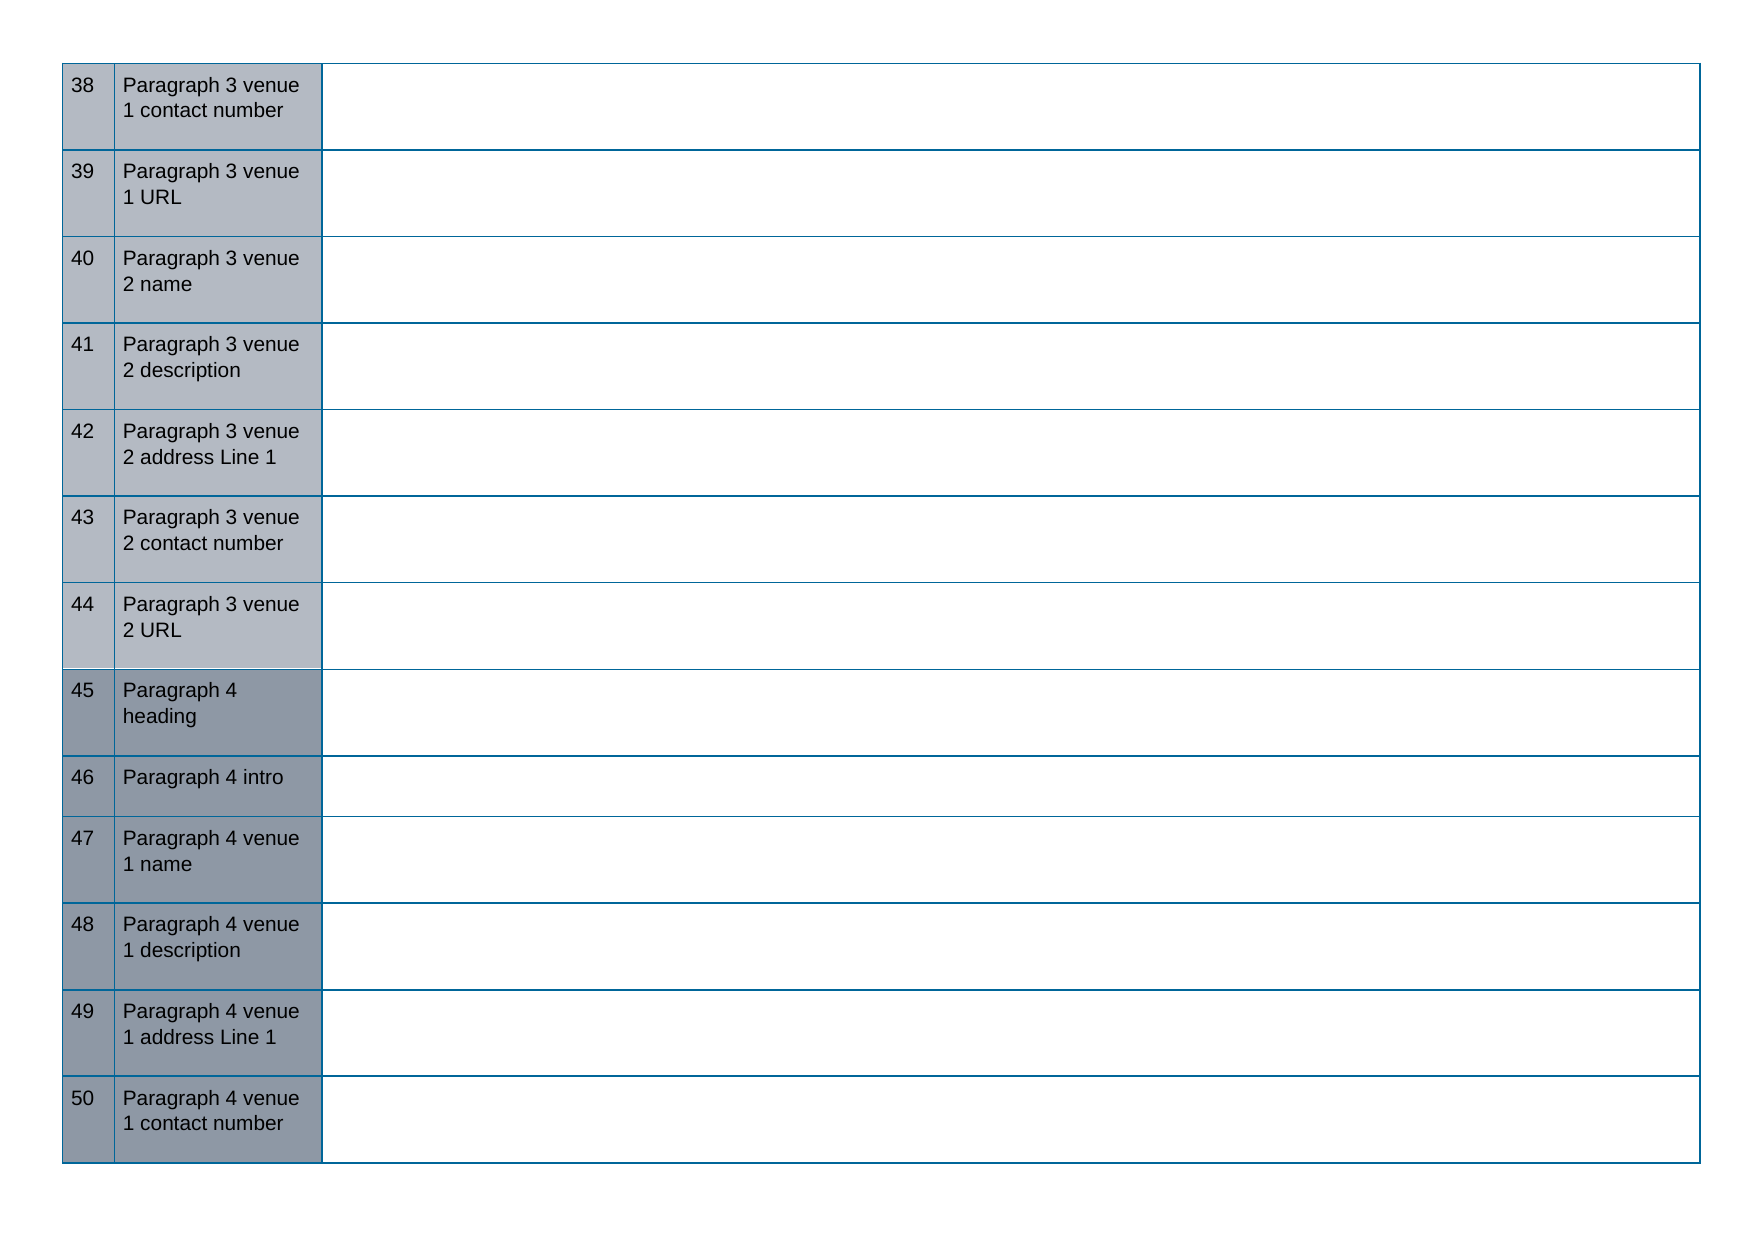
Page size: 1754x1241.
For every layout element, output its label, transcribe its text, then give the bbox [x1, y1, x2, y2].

table_cell 48 [63, 904, 114, 989]
table_cell [323, 1077, 1699, 1162]
table_cell Paragraph 4 venue 1 contact number [115, 1077, 321, 1162]
table_cell 42 [63, 410, 114, 495]
table_cell [323, 757, 1699, 816]
table_cell 50 [63, 1077, 114, 1162]
table_cell [323, 64, 1699, 149]
table_cell [323, 817, 1699, 902]
table_cell Paragraph 3 venue 1 URL [115, 151, 321, 236]
table_cell Paragraph 3 venue 2 URL [115, 583, 321, 668]
table_cell 38 [63, 64, 114, 149]
table_cell [323, 324, 1699, 409]
table_cell [323, 583, 1699, 668]
table_cell [323, 497, 1699, 582]
table_cell Paragraph 3 venue 2 name [115, 237, 321, 322]
table_cell [323, 904, 1699, 989]
table_cell [323, 237, 1699, 322]
table_cell Paragraph 4 heading [115, 670, 321, 755]
table_cell 39 [63, 151, 114, 236]
table_cell [323, 670, 1699, 755]
table_cell Paragraph 3 venue 2 contact number [115, 497, 321, 582]
table_cell Paragraph 4 venue 1 address Line 1 [115, 991, 321, 1075]
table_cell 49 [63, 991, 114, 1075]
table_cell Paragraph 3 venue 2 description [115, 324, 321, 409]
table_cell Paragraph 4 intro [115, 757, 321, 816]
table_cell Paragraph 3 venue 2 address Line 1 [115, 410, 321, 495]
table_cell [323, 410, 1699, 495]
table_cell 40 [63, 237, 114, 322]
table_cell Paragraph 4 venue 1 description [115, 904, 321, 989]
table_cell 43 [63, 497, 114, 582]
table_cell [323, 991, 1699, 1075]
table_cell 44 [63, 583, 114, 668]
table_cell [323, 151, 1699, 236]
table_cell Paragraph 4 venue 1 name [115, 817, 321, 902]
table_cell 41 [63, 324, 114, 409]
table_cell 46 [63, 757, 114, 816]
table_cell 47 [63, 817, 114, 902]
table_cell Paragraph 3 venue 1 contact number [115, 64, 321, 149]
table_cell 45 [63, 670, 114, 755]
